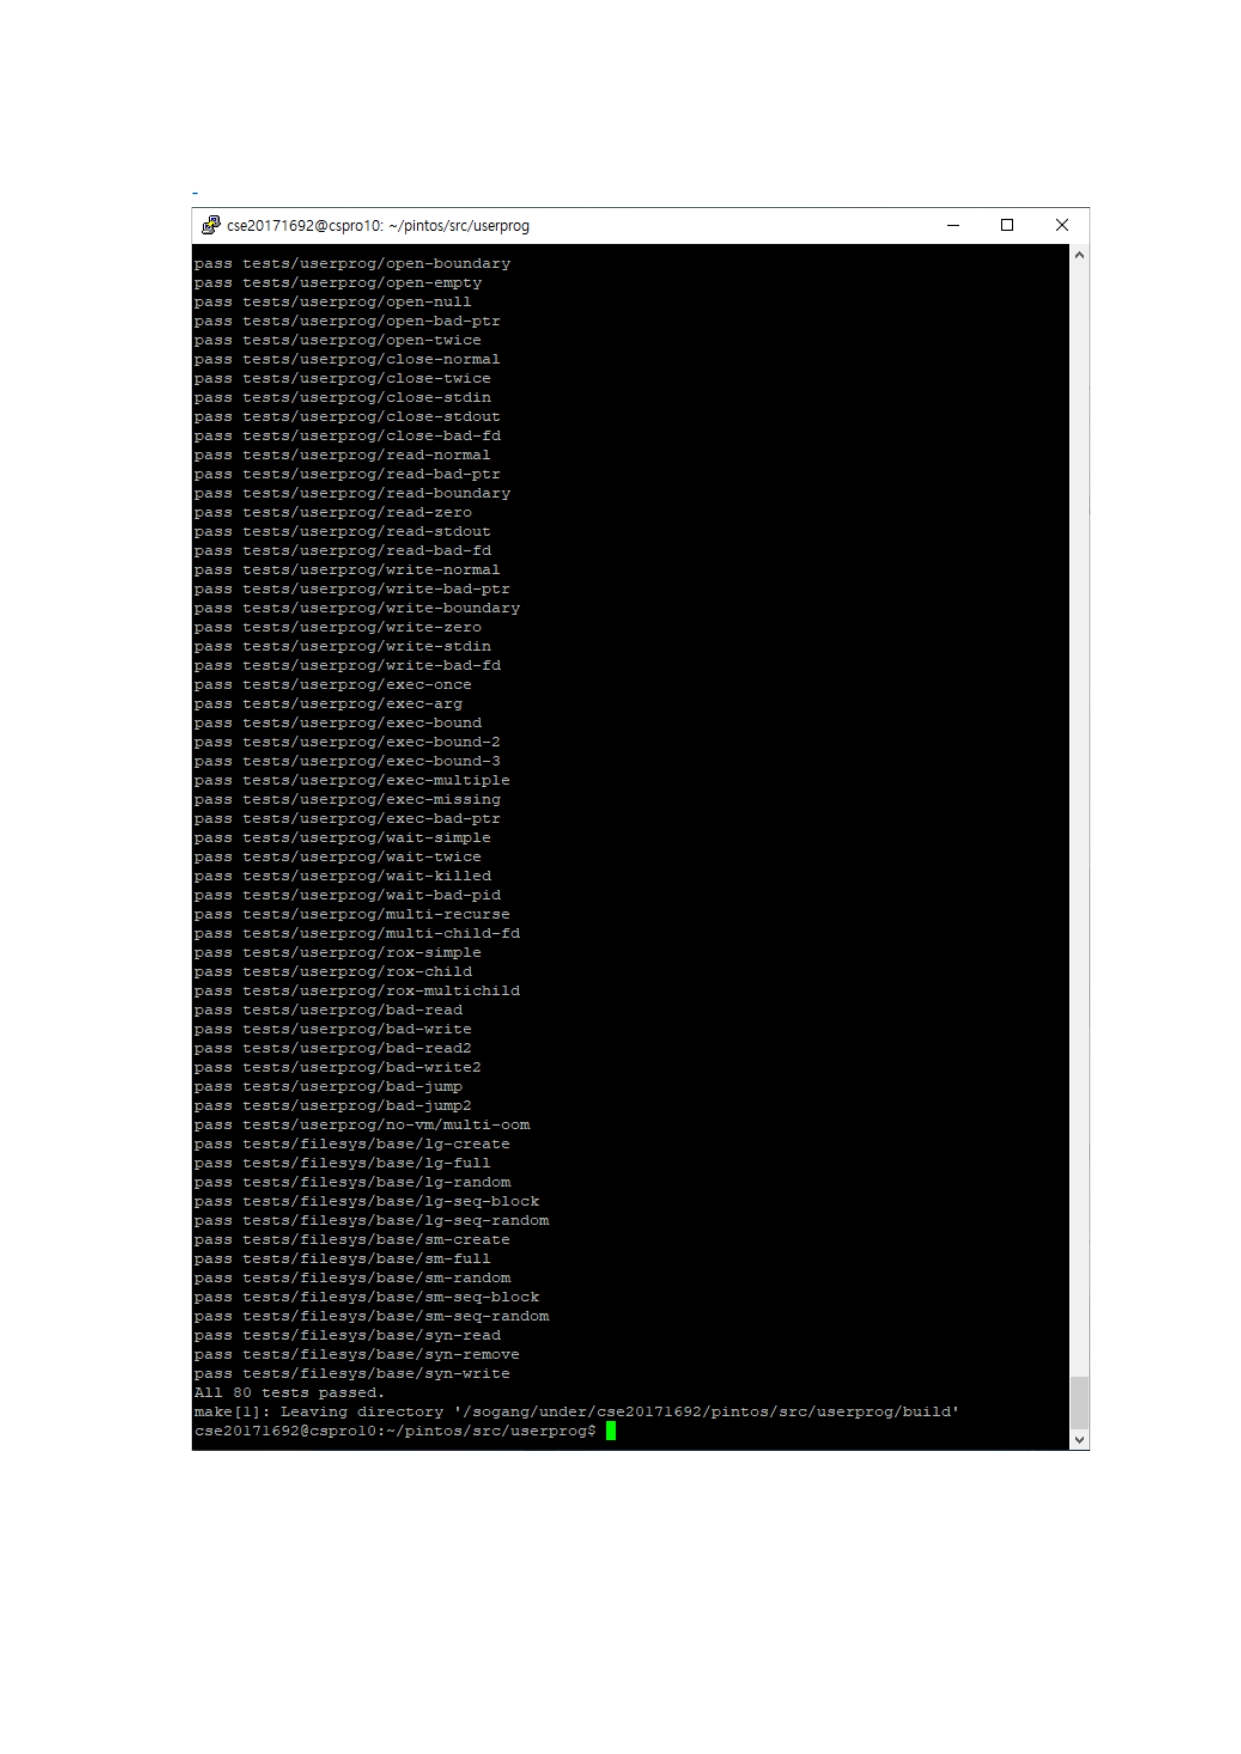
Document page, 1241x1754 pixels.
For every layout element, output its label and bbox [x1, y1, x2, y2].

picture [191, 207, 1091, 1451]
